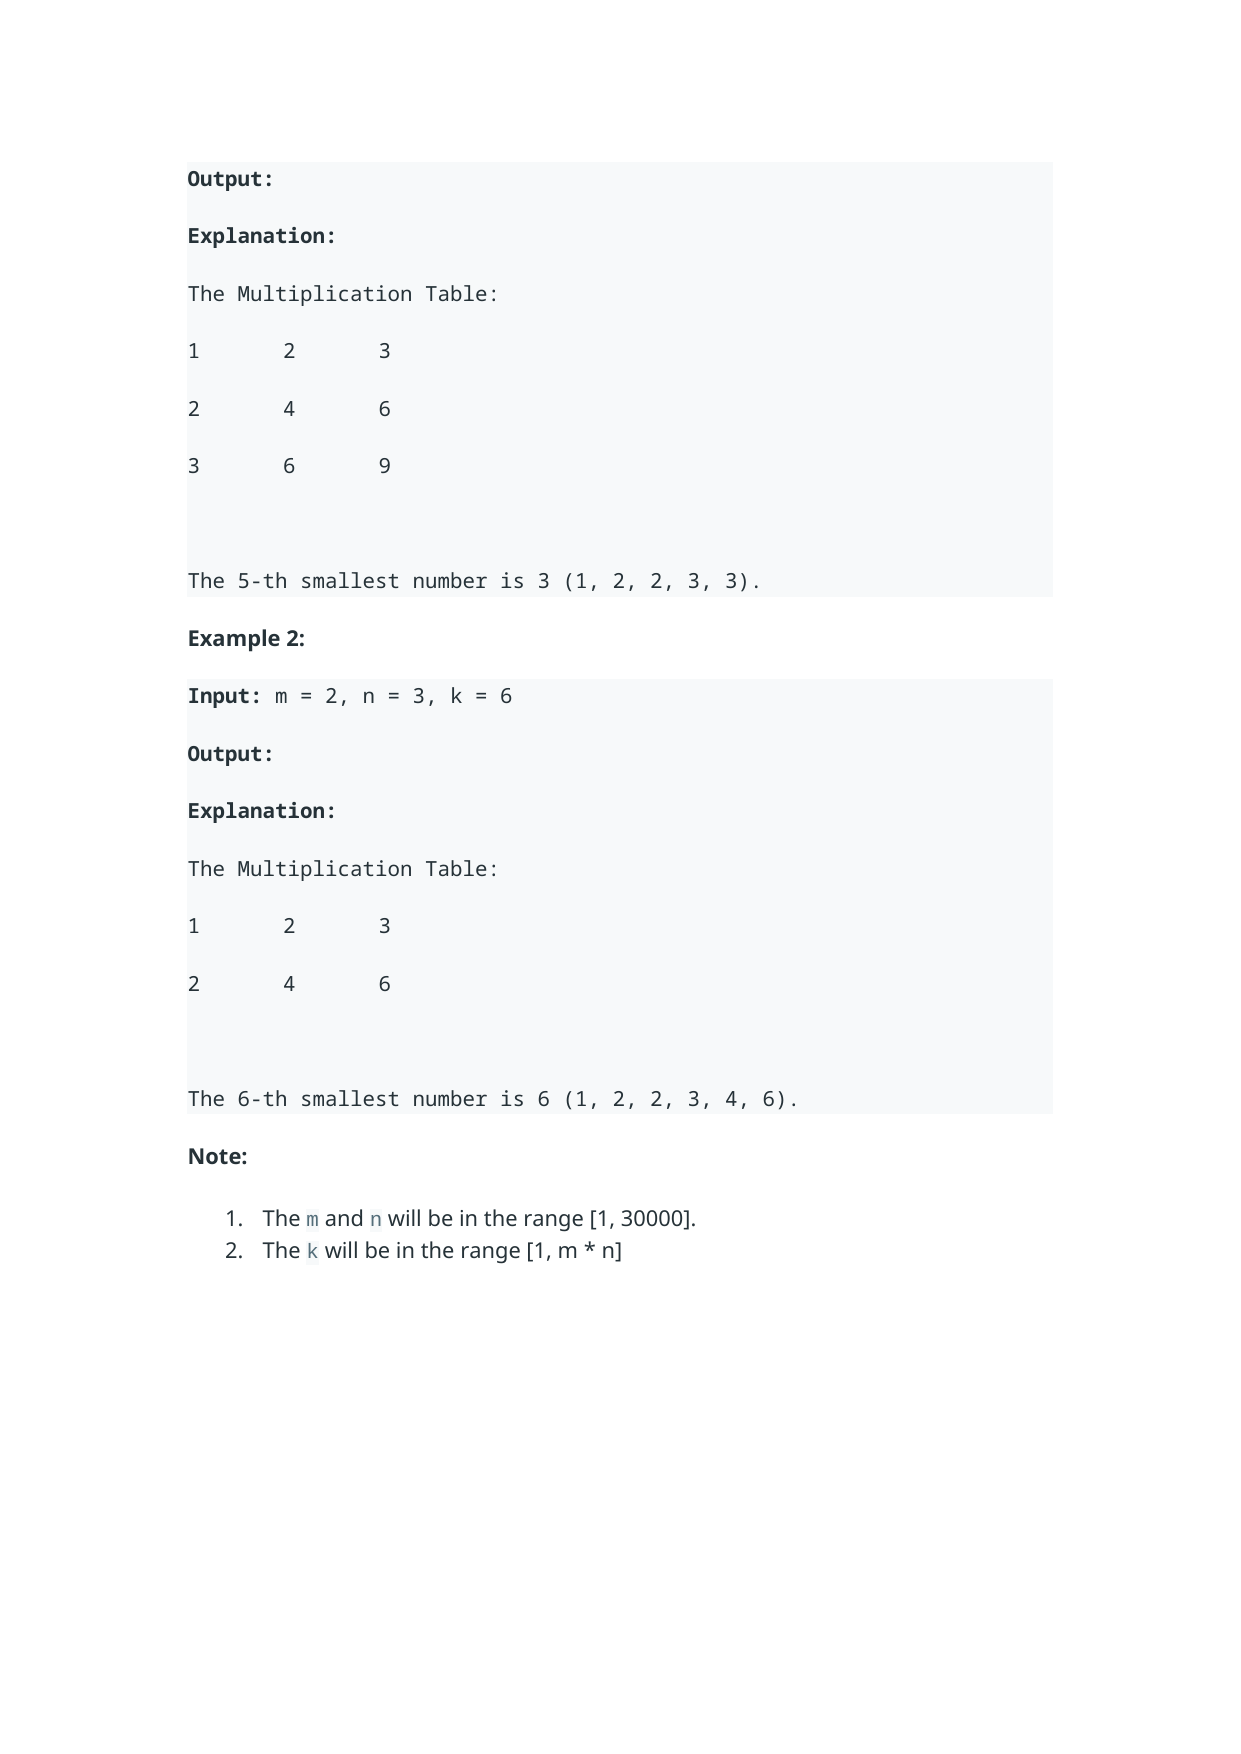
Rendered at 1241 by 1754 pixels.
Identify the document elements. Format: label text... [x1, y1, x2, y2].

text 3 6 9 [187, 449, 1053, 482]
text Explanation: [187, 219, 1053, 252]
text Example 2: [187, 622, 1053, 654]
text Output: [187, 737, 1053, 769]
text The 6-th smallest number is 6 (1, 2, 2, 3, 4, 6). [187, 1082, 1053, 1114]
list The m and n will be in the range [1, 30000]. [225, 1201, 1053, 1234]
text The 5-th smallest number is 3 (1, 2, 2, 3, 3). [187, 564, 1053, 597]
text Output: [187, 162, 1053, 194]
text The Multiplication Table: [187, 277, 1053, 309]
text The Multiplication Table: [187, 852, 1053, 884]
text 1 2 3 [187, 334, 1053, 367]
list The k will be in the range [1, m * n] [225, 1234, 1053, 1266]
text 2 4 6 [187, 392, 1053, 424]
text 2 4 6 [187, 967, 1053, 999]
text Explanation: [187, 794, 1053, 827]
text Input: m = 2, n = 3, k = 6 [187, 679, 1053, 712]
text 1 2 3 [187, 909, 1053, 942]
text Note: [187, 1139, 1053, 1172]
